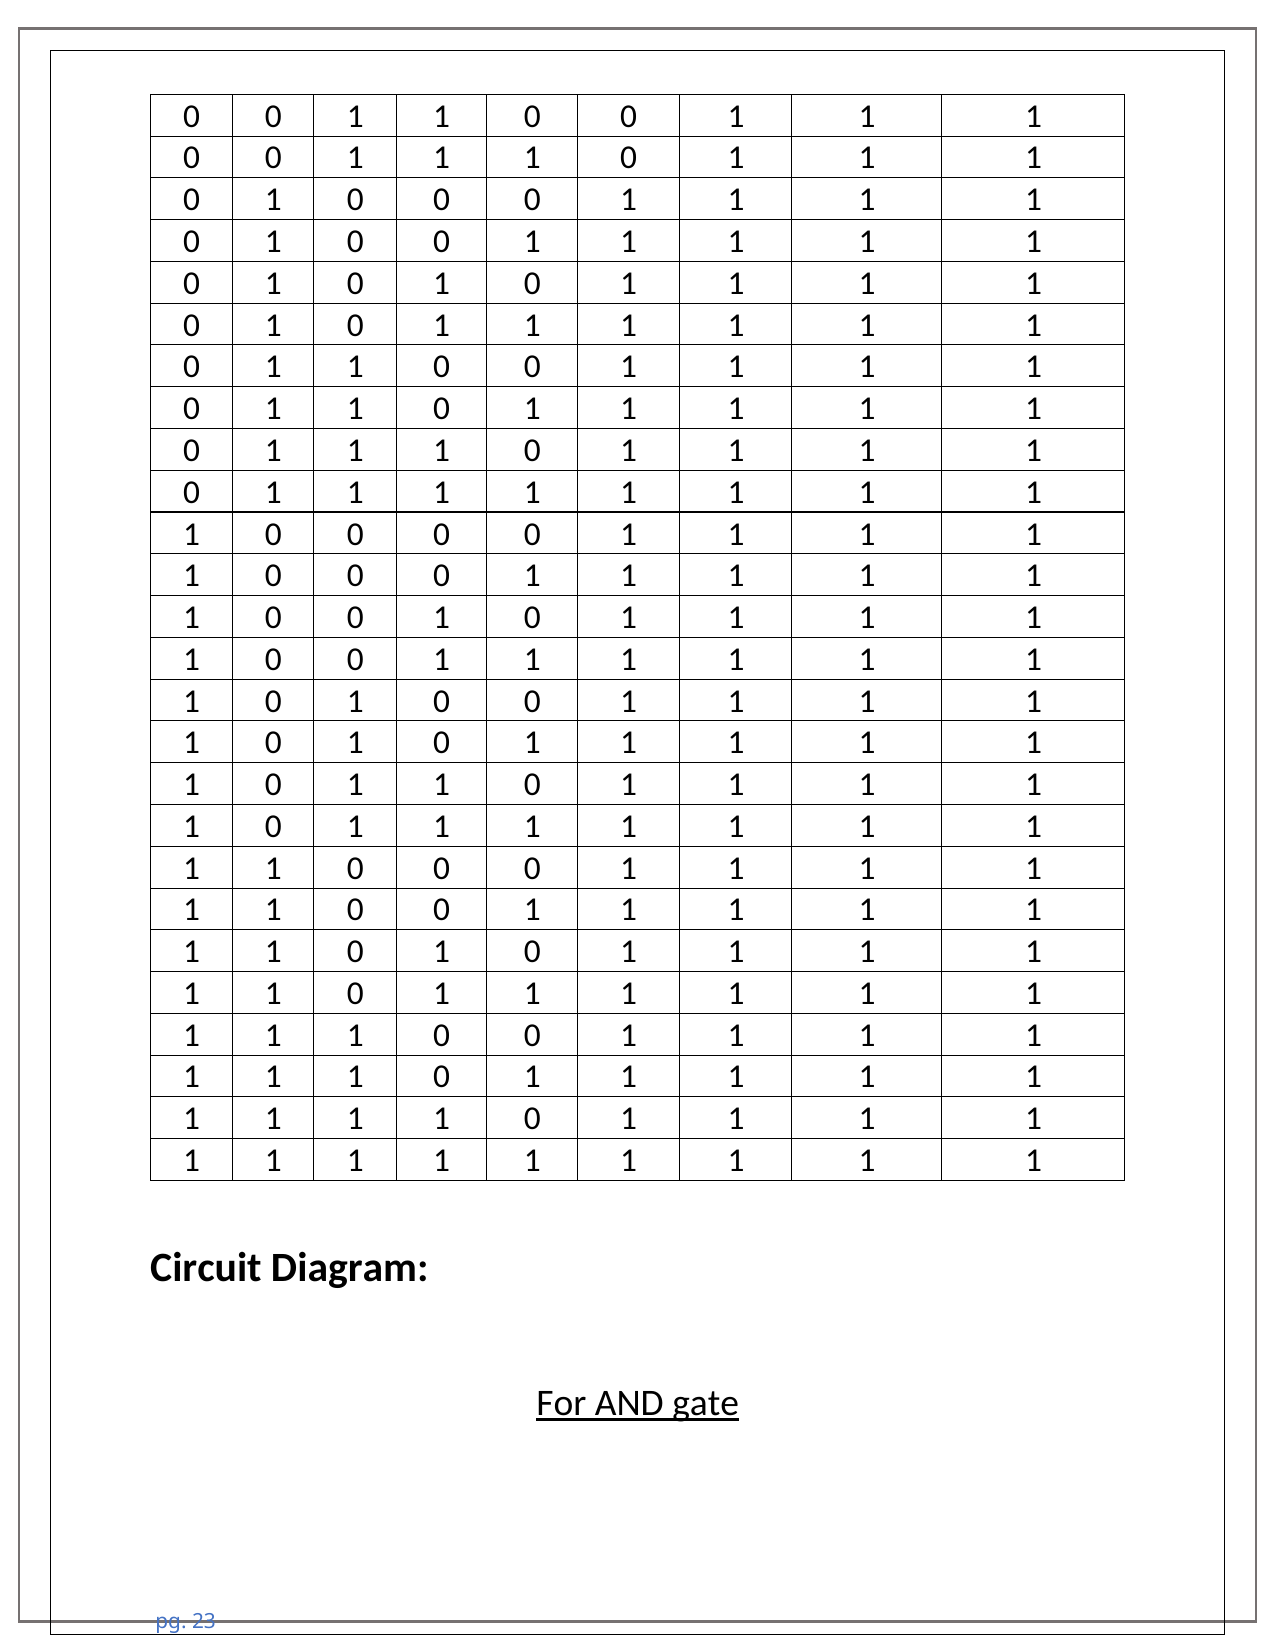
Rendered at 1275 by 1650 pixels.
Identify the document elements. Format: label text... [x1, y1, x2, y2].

table_cell 1 [942, 721, 1124, 762]
table_cell 1 [578, 1139, 679, 1180]
table_cell 1 [680, 471, 791, 511]
table_cell 1 [314, 1097, 396, 1138]
table_cell 1 [680, 95, 791, 136]
table_cell 0 [314, 972, 396, 1013]
table_cell 1 [680, 1139, 791, 1180]
table_cell 0 [487, 95, 577, 136]
table_cell 1 [680, 638, 791, 678]
table_cell 1 [680, 304, 791, 344]
table_cell 1 [151, 721, 232, 762]
table_cell 1 [233, 262, 313, 303]
table_cell 1 [680, 554, 791, 595]
table_cell 1 [578, 220, 679, 261]
table_cell 1 [792, 137, 941, 177]
table_cell 1 [487, 889, 577, 929]
table_cell 1 [233, 471, 313, 511]
table_cell 1 [314, 805, 396, 846]
table_cell 0 [487, 513, 577, 553]
table_cell 1 [680, 178, 791, 219]
table_cell 1 [680, 889, 791, 929]
table_cell 1 [792, 889, 941, 929]
table_cell 1 [151, 889, 232, 929]
table_cell 1 [942, 471, 1124, 511]
table_cell 1 [578, 680, 679, 720]
table_cell 0 [314, 304, 396, 344]
table_cell 0 [233, 638, 313, 678]
table_cell 1 [792, 930, 941, 971]
table_cell 1 [578, 763, 679, 804]
table_cell 1 [397, 930, 486, 971]
table_cell 1 [151, 1014, 232, 1054]
table_cell 1 [942, 763, 1124, 804]
table_cell 1 [151, 1097, 232, 1138]
table_cell 0 [151, 178, 232, 219]
table_cell 1 [233, 847, 313, 887]
table_cell 0 [233, 513, 313, 553]
table_cell 0 [233, 596, 313, 637]
table_cell 1 [151, 1056, 232, 1096]
table_cell 1 [792, 304, 941, 344]
table_cell 1 [578, 805, 679, 846]
table_cell 1 [487, 471, 577, 511]
table_cell 0 [314, 889, 396, 929]
table_cell 1 [680, 387, 791, 428]
table_cell 1 [942, 930, 1124, 971]
table_cell 1 [792, 1014, 941, 1054]
table_cell 1 [487, 304, 577, 344]
table_cell 1 [151, 554, 232, 595]
table_cell 1 [578, 429, 679, 470]
table_cell 1 [578, 638, 679, 678]
table_cell 1 [680, 345, 791, 386]
table_cell 0 [487, 1014, 577, 1054]
table_cell 1 [487, 137, 577, 177]
table_cell 0 [578, 137, 679, 177]
table_cell 0 [151, 429, 232, 470]
table_cell 1 [680, 220, 791, 261]
table_cell 1 [314, 763, 396, 804]
table_cell 1 [397, 638, 486, 678]
table_cell 0 [314, 930, 396, 971]
table_cell 0 [397, 387, 486, 428]
table_cell 0 [487, 178, 577, 219]
table_cell 0 [314, 847, 396, 887]
table_cell 0 [397, 513, 486, 553]
table_cell 0 [397, 178, 486, 219]
table_cell 1 [397, 429, 486, 470]
table_cell 1 [792, 345, 941, 386]
table_cell 1 [578, 513, 679, 553]
table_cell 1 [487, 805, 577, 846]
table_cell 1 [680, 429, 791, 470]
table_cell 1 [233, 220, 313, 261]
table_cell 1 [233, 1097, 313, 1138]
table_cell 1 [942, 638, 1124, 678]
table_cell 1 [942, 178, 1124, 219]
table_cell 1 [680, 972, 791, 1013]
table_cell 1 [942, 1097, 1124, 1138]
table_cell 1 [397, 304, 486, 344]
table_cell 1 [942, 262, 1124, 303]
text Circuit Diagram: [150, 1241, 1125, 1292]
table_cell 1 [792, 1097, 941, 1138]
table_cell 1 [578, 178, 679, 219]
table_cell 1 [487, 554, 577, 595]
table_cell 0 [151, 345, 232, 386]
table_cell 1 [942, 1014, 1124, 1054]
table_cell 1 [578, 596, 679, 637]
table_cell 1 [233, 345, 313, 386]
table_cell 0 [487, 680, 577, 720]
table_cell 1 [314, 680, 396, 720]
table_cell 1 [792, 220, 941, 261]
table_cell 0 [397, 220, 486, 261]
table_cell 0 [487, 345, 577, 386]
table_cell 1 [792, 513, 941, 553]
table_cell 1 [151, 638, 232, 678]
table_cell 0 [397, 680, 486, 720]
table_cell 1 [578, 387, 679, 428]
table_cell 1 [792, 721, 941, 762]
table_cell 0 [397, 721, 486, 762]
table_cell 0 [233, 763, 313, 804]
table_cell 1 [314, 1056, 396, 1096]
table_cell 0 [314, 178, 396, 219]
table_cell 1 [487, 721, 577, 762]
table_cell 0 [233, 680, 313, 720]
table_cell 0 [487, 847, 577, 887]
table_cell 0 [487, 1097, 577, 1138]
table_cell 1 [578, 1014, 679, 1054]
table_cell 1 [942, 220, 1124, 261]
table_cell 1 [680, 763, 791, 804]
table_cell 1 [578, 1097, 679, 1138]
table_cell 1 [792, 554, 941, 595]
table_cell 1 [792, 680, 941, 720]
table_cell 1 [233, 1139, 313, 1180]
table_cell 1 [578, 345, 679, 386]
table_cell 1 [487, 387, 577, 428]
table_cell 1 [680, 847, 791, 887]
table_cell 1 [314, 345, 396, 386]
table_cell 1 [151, 596, 232, 637]
table_cell 1 [487, 638, 577, 678]
table_cell 1 [792, 95, 941, 136]
table_cell 1 [397, 763, 486, 804]
table_cell 1 [578, 262, 679, 303]
table_cell 1 [792, 429, 941, 470]
table_cell 0 [487, 930, 577, 971]
table_cell 1 [942, 554, 1124, 595]
table_cell 1 [233, 930, 313, 971]
table_cell 1 [792, 805, 941, 846]
table_cell 1 [314, 721, 396, 762]
table_cell 1 [151, 930, 232, 971]
table_cell 0 [151, 220, 232, 261]
table_cell 1 [942, 345, 1124, 386]
table_cell 0 [233, 95, 313, 136]
table_cell 1 [942, 596, 1124, 637]
table_cell 0 [151, 95, 232, 136]
table_cell 1 [578, 721, 679, 762]
table_cell 1 [578, 972, 679, 1013]
table_cell 0 [397, 1014, 486, 1054]
table_cell 1 [792, 638, 941, 678]
table_cell 0 [397, 554, 486, 595]
table_cell 1 [680, 805, 791, 846]
table_cell 1 [314, 1014, 396, 1054]
table_cell 1 [397, 471, 486, 511]
table_cell 0 [397, 847, 486, 887]
table_cell 0 [314, 220, 396, 261]
table_cell 1 [792, 1139, 941, 1180]
table_cell 1 [233, 304, 313, 344]
table_cell 1 [233, 429, 313, 470]
table_cell 1 [792, 596, 941, 637]
table_cell 1 [578, 471, 679, 511]
table_cell 1 [314, 471, 396, 511]
table_cell 1 [792, 1056, 941, 1096]
table_cell 1 [942, 1056, 1124, 1096]
table_cell 0 [151, 304, 232, 344]
table_cell 1 [397, 137, 486, 177]
table_cell 1 [397, 805, 486, 846]
table_cell 1 [792, 847, 941, 887]
table_cell 1 [680, 262, 791, 303]
table_cell 1 [397, 1097, 486, 1138]
table_cell 1 [487, 220, 577, 261]
table_cell 0 [314, 554, 396, 595]
table_cell 1 [233, 1056, 313, 1096]
table_cell 1 [942, 972, 1124, 1013]
table_cell 1 [792, 471, 941, 511]
table_cell 0 [314, 596, 396, 637]
table_cell 1 [680, 930, 791, 971]
table_cell 1 [578, 1056, 679, 1096]
table_cell 1 [942, 513, 1124, 553]
table_cell 1 [487, 1056, 577, 1096]
table_cell 1 [792, 763, 941, 804]
table_cell 1 [151, 1139, 232, 1180]
table_cell 1 [942, 847, 1124, 887]
table_cell 1 [942, 304, 1124, 344]
table_cell 1 [314, 429, 396, 470]
table_cell 1 [942, 680, 1124, 720]
table_cell 1 [151, 847, 232, 887]
table_cell 0 [397, 345, 486, 386]
table_cell 0 [314, 513, 396, 553]
table_cell 0 [314, 262, 396, 303]
table_cell 0 [233, 137, 313, 177]
table_cell 1 [942, 137, 1124, 177]
table_cell 1 [792, 387, 941, 428]
table_cell 1 [233, 1014, 313, 1054]
table_cell 1 [942, 889, 1124, 929]
table_cell 1 [397, 262, 486, 303]
table_cell 1 [792, 262, 941, 303]
table_cell 0 [151, 137, 232, 177]
table_cell 1 [680, 1056, 791, 1096]
table_cell 1 [151, 763, 232, 804]
table_cell 1 [397, 95, 486, 136]
table_cell 1 [233, 387, 313, 428]
table_cell 0 [151, 471, 232, 511]
table_cell 1 [680, 1014, 791, 1054]
table_cell 1 [397, 972, 486, 1013]
table_cell 0 [233, 805, 313, 846]
table_cell 1 [942, 387, 1124, 428]
table_cell 1 [680, 721, 791, 762]
table_cell 0 [314, 638, 396, 678]
table_cell 1 [942, 95, 1124, 136]
table_cell 1 [487, 972, 577, 1013]
table_cell 1 [314, 387, 396, 428]
table_cell 0 [487, 429, 577, 470]
table_cell 1 [233, 178, 313, 219]
table_cell 1 [792, 972, 941, 1013]
table_cell 1 [487, 1139, 577, 1180]
table_cell 0 [578, 95, 679, 136]
table_cell 1 [942, 429, 1124, 470]
table_cell 1 [578, 889, 679, 929]
text For AND gate [150, 1379, 1125, 1425]
table_cell 1 [397, 1139, 486, 1180]
table_cell 0 [487, 596, 577, 637]
table_cell 1 [233, 972, 313, 1013]
table_cell 0 [233, 554, 313, 595]
table_cell 0 [233, 721, 313, 762]
table_cell 1 [792, 178, 941, 219]
table_cell 1 [151, 513, 232, 553]
table_cell 1 [314, 1139, 396, 1180]
table_cell 1 [233, 889, 313, 929]
table_cell 1 [942, 805, 1124, 846]
table_cell 1 [680, 513, 791, 553]
table_cell 1 [680, 1097, 791, 1138]
table_cell 1 [314, 137, 396, 177]
table_cell 0 [397, 1056, 486, 1096]
table_cell 1 [151, 805, 232, 846]
table_cell 0 [397, 889, 486, 929]
table_cell 1 [680, 137, 791, 177]
table_cell 0 [151, 262, 232, 303]
table_cell 1 [942, 1139, 1124, 1180]
table_cell 1 [314, 95, 396, 136]
table_cell 1 [680, 596, 791, 637]
table_cell 1 [151, 680, 232, 720]
table_cell 0 [151, 387, 232, 428]
table_cell 1 [578, 930, 679, 971]
table_cell 1 [578, 554, 679, 595]
table_cell 0 [487, 763, 577, 804]
table_cell 1 [397, 596, 486, 637]
table_cell 0 [487, 262, 577, 303]
table_cell 1 [151, 972, 232, 1013]
table_cell 1 [578, 304, 679, 344]
table_cell 1 [680, 680, 791, 720]
table_cell 1 [578, 847, 679, 887]
